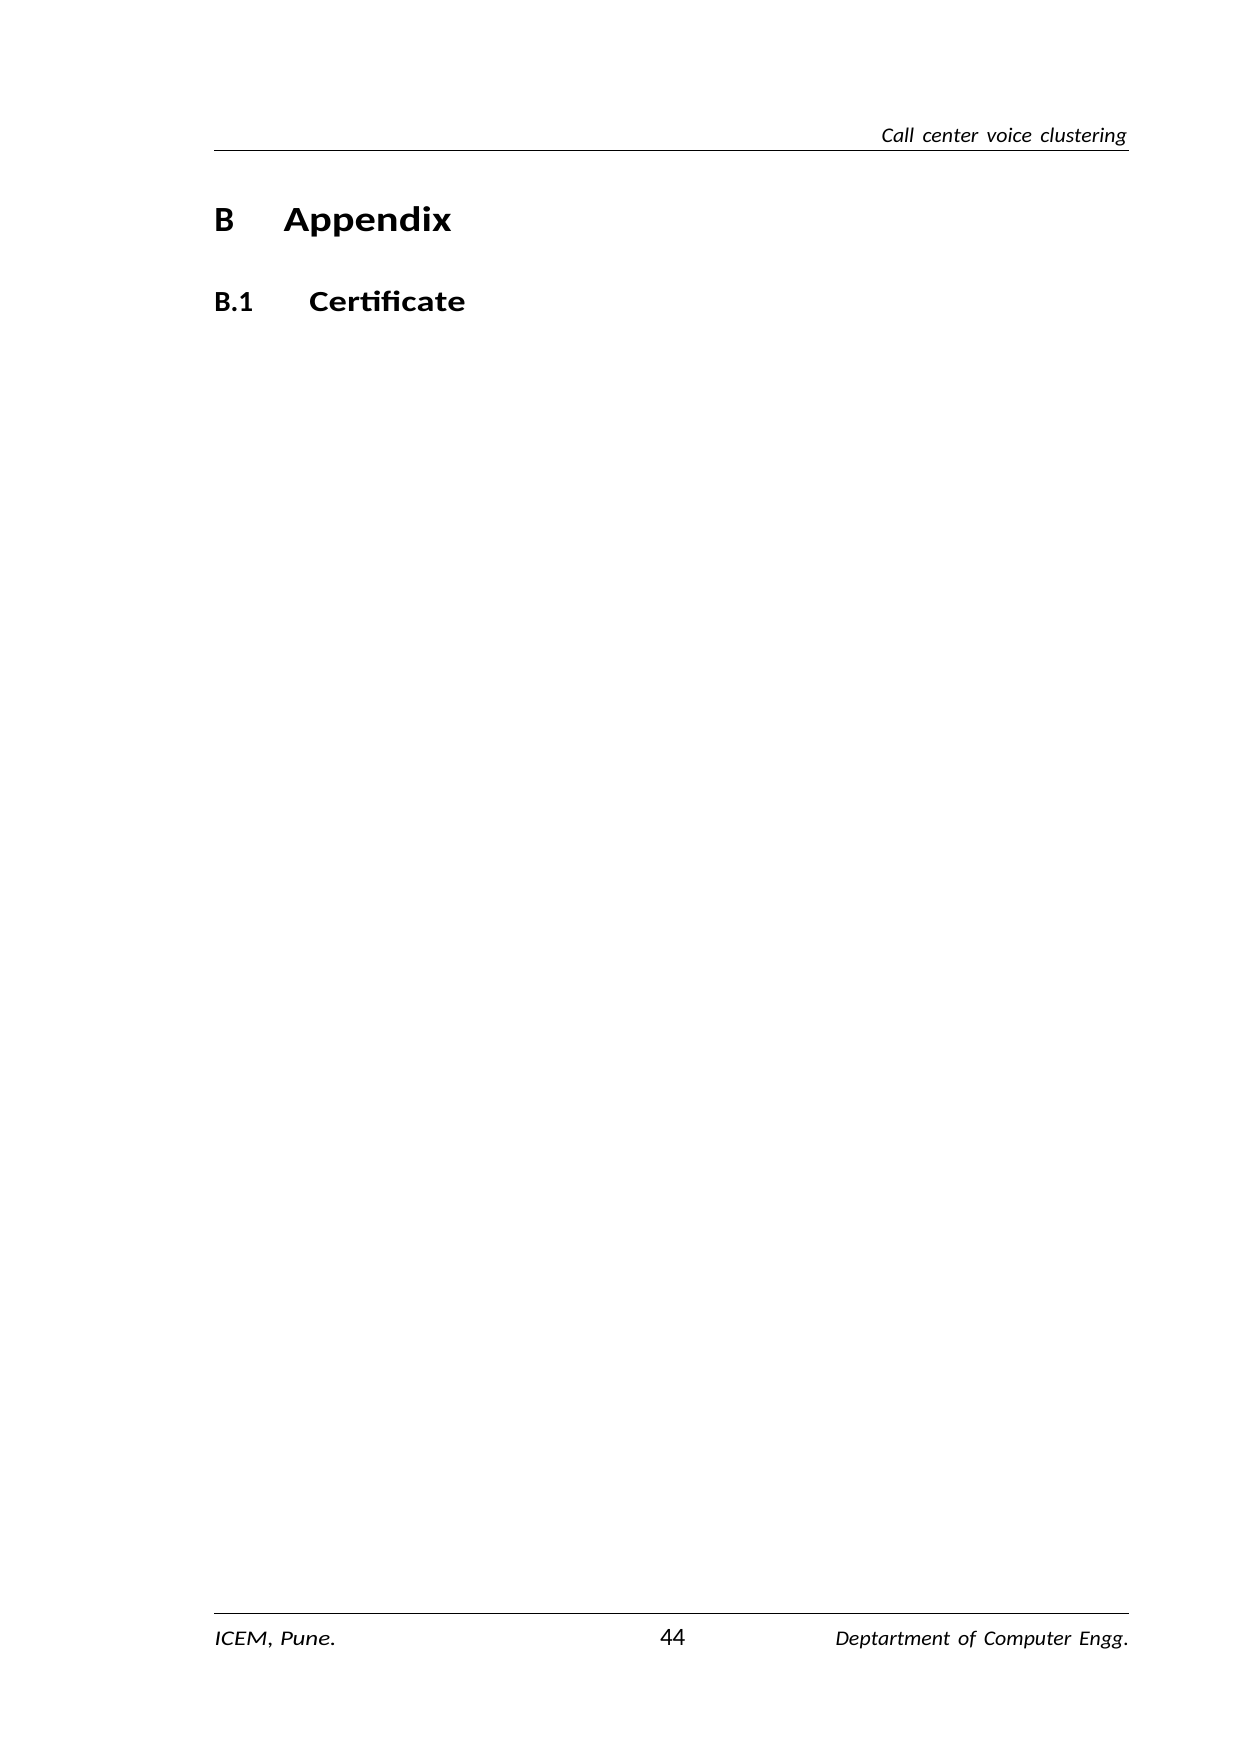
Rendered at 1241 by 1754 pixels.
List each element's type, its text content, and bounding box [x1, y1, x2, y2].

list Appendix [214, 197, 1194, 240]
list Certificate [214, 283, 1194, 319]
